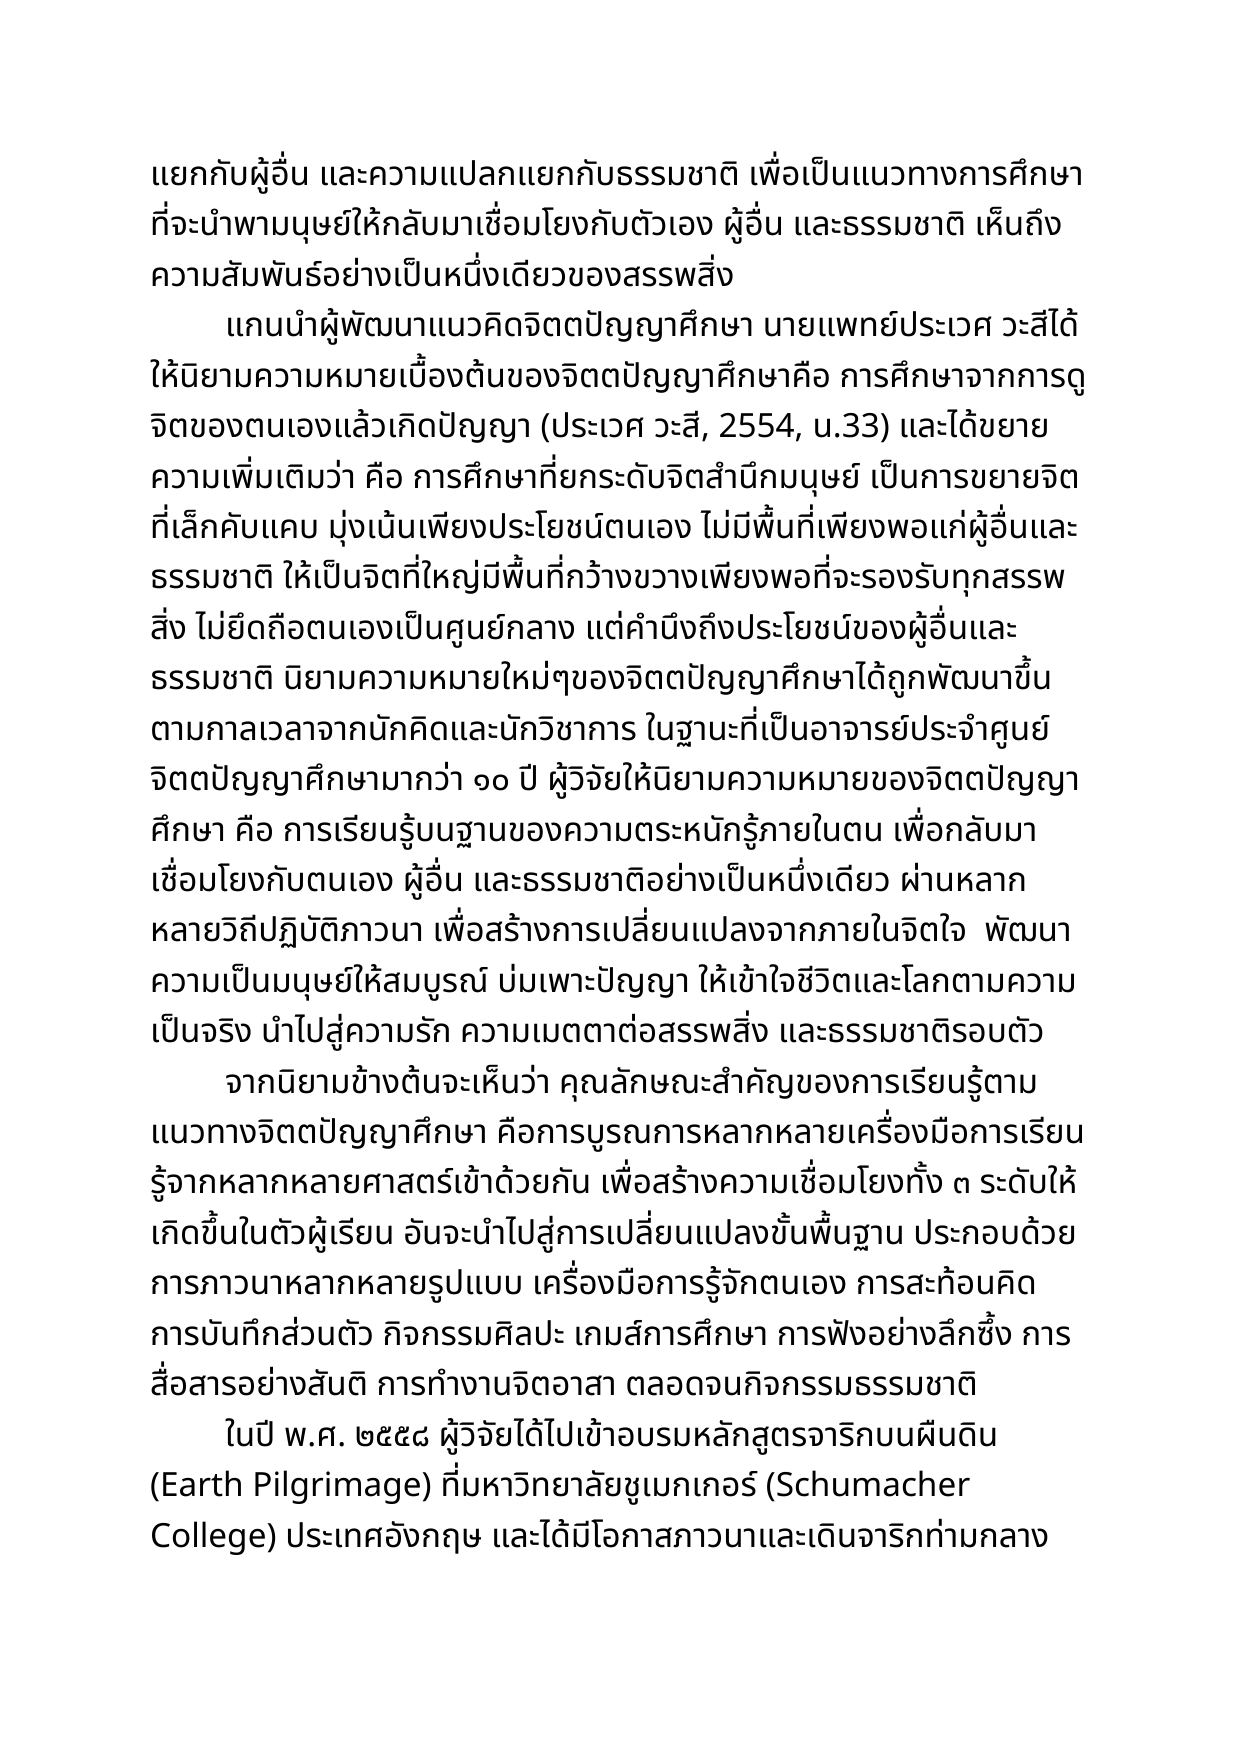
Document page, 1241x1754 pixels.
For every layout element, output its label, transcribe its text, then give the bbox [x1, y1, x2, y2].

text แกนนำผู้พัฒนาแนวคิดจิตตปัญญาศึกษา นายแพทย์ประเวศ วะสีได้ให้นิยามความหมายเบื้องต้นของจิตตปัญญาศึกษาคือ การศึกษาจากการดูจิตของตนเองแล้วเกิดปัญญา (ประเวศ วะสี, 2554, น.33) และได้ขยายความเพิ่มเติมว่า คือ การศึกษาที่ยกระดับจิตสำนึกมนุษย์ เป็นการขยายจิตที่เล็กคับแคบ มุ่งเน้นเพียงประโยชน์ตนเอง ไม่มีพื้นที่เพียงพอแก่ผู้อื่นและธรรมชาติ ให้เป็นจิตที่ใหญ่มีพื้นที่กว้างขวางเพียงพอที่จะรองรับทุกสรรพสิ่ง ไม่ยึดถือตนเองเป็นศูนย์กลาง แต่คำนึงถึงประโยชน์ของผู้อื่นและธรรมชาติ นิยามความหมายใหม่ๆของจิตตปัญญาศึกษาได้ถูกพัฒนาขึ้นตามกาลเวลาจากนักคิดและนักวิชาการ ในฐานะที่เป็นอาจารย์ประจำศูนย์จิตตปัญญาศึกษามากว่า ๑๐ ปี ผู้วิจัยให้นิยามความหมายของจิตตปัญญาศึกษา คือ การเรียนรู้บนฐานของความตระหนักรู้ภายในตน เพื่อกลับมาเชื่อมโยงกับตนเอง ผู้อื่น และธรรมชาติอย่างเป็นหนึ่งเดียว ผ่านหลากหลายวิถีปฏิบัติภาวนา เพื่อสร้างการเปลี่ยนแปลงจากภายในจิตใจ พัฒนาความเป็นมนุษย์ให้สมบูรณ์ บ่มเพาะปัญญา ให้เข้าใจชีวิตและโลกตามความเป็นจริง นำไปสู่ความรัก ความเมตตาต่อสรรพสิ่ง และธรรมชาติรอบตัว [150, 301, 1090, 1058]
text จากนิยามข้างต้นจะเห็นว่า คุณลักษณะสำคัญของการเรียนรู้ตามแนวทางจิตตปัญญาศึกษา คือการบูรณการหลากหลายเครื่องมือการเรียนรู้จากหลากหลายศาสตร์เข้าด้วยกัน เพื่อสร้างความเชื่อมโยงทั้ง ๓ ระดับให้เกิดขึ้นในตัวผู้เรียน อันจะนำไปสู่การเปลี่ยนแปลงขั้นพื้นฐาน ประกอบด้วยการภาวนาหลากหลายรูปแบบ เครื่องมือการรู้จักตนเอง การสะท้อนคิด การบันทึกส่วนตัว กิจกรรมศิลปะ เกมส์การศึกษา การฟังอย่างลึกซึ้ง การสื่อสารอย่างสันติ การทำงานจิตอาสา ตลอดจนกิจกรรมธรรมชาติ [150, 1058, 1090, 1411]
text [150, 150, 1090, 301]
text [150, 1411, 1090, 1562]
